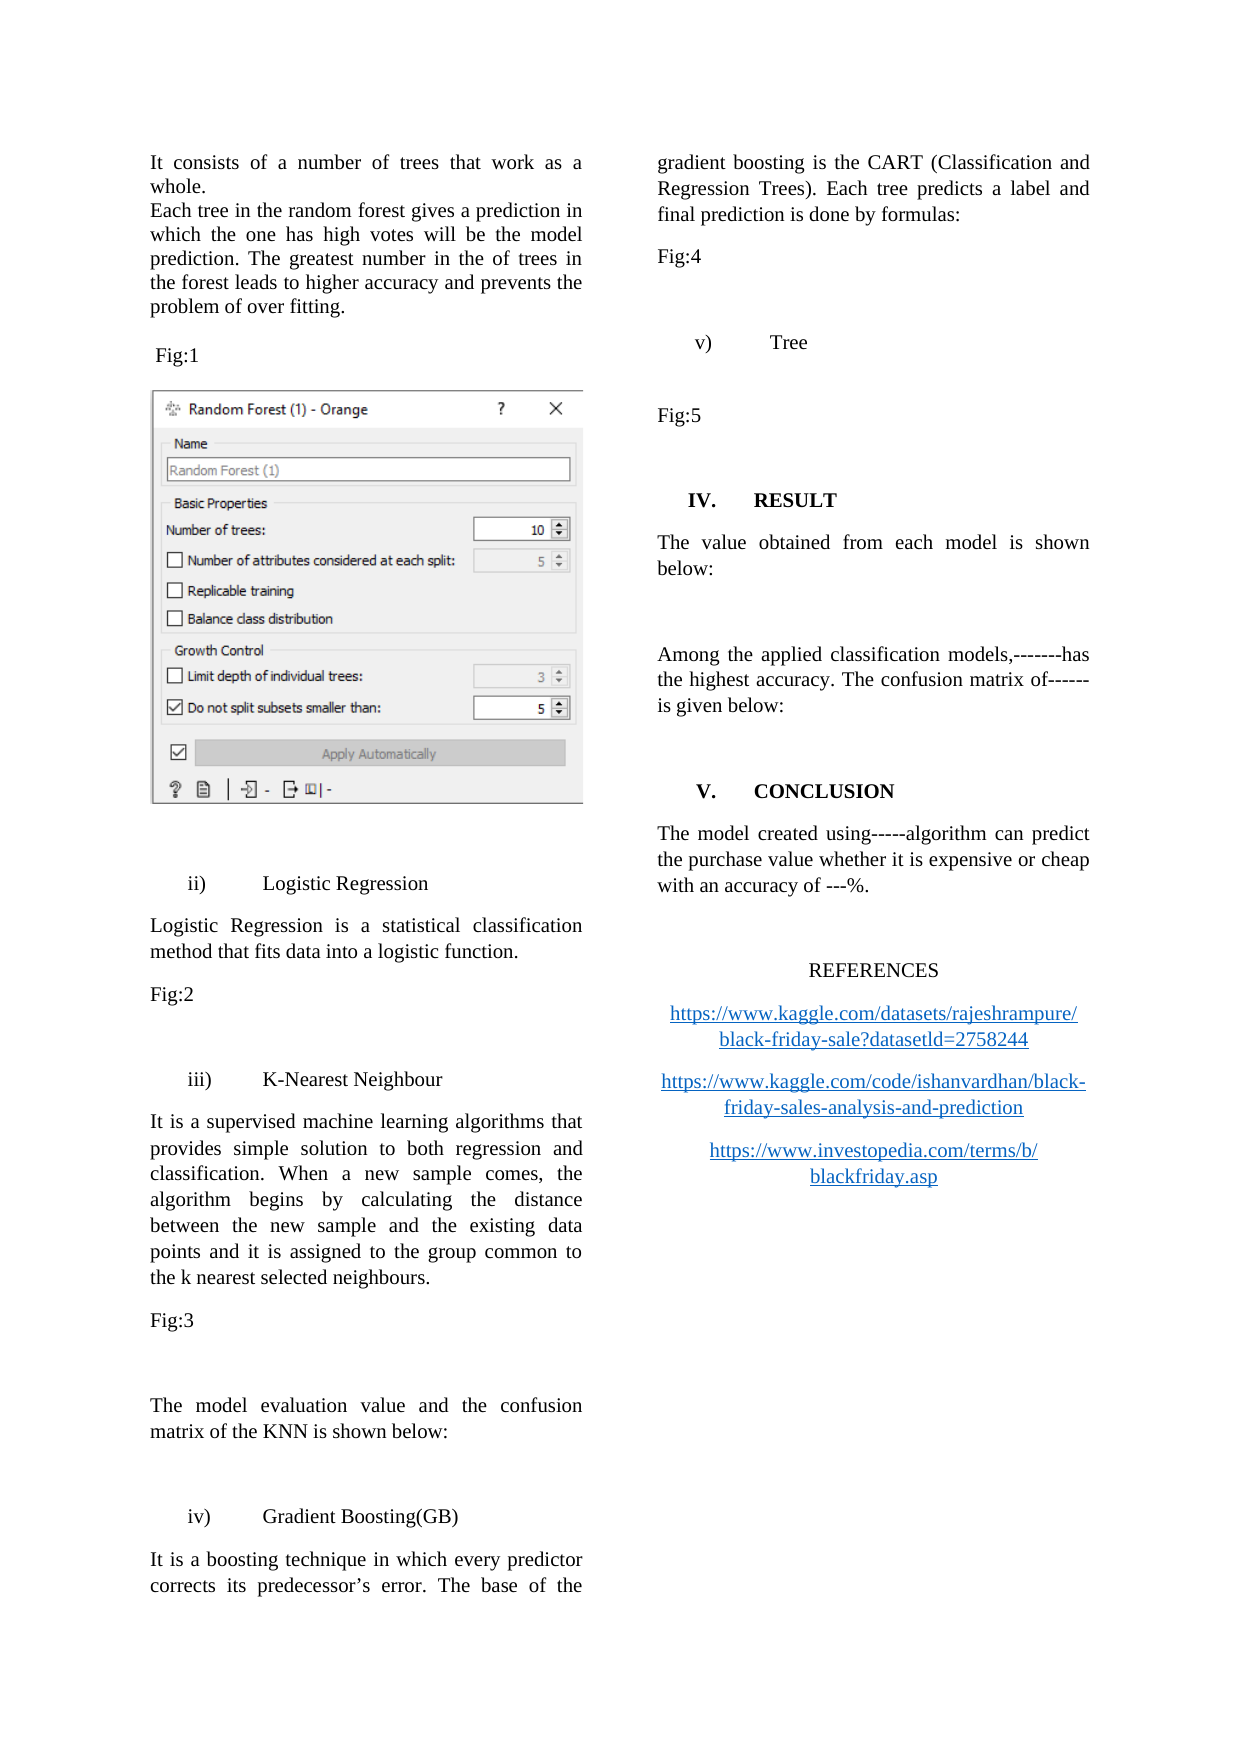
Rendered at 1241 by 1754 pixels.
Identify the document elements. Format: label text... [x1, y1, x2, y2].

list Gradient Boosting(GB) [187, 1504, 583, 1528]
list Logistic Regression [187, 871, 583, 894]
text REFERENCES [657, 958, 1090, 982]
text It is a boosting technique in which every predictor corrects its predecessor’s error. The base of the gradient boosting is the CART (Classification and Regression Trees). Each tree predicts a label and final prediction is done by formulas: [150, 1547, 583, 1597]
text Fig:4 [657, 244, 1090, 268]
list CONCLUSION [716, 778, 1090, 803]
picture [150, 390, 584, 804]
text Each tree in the random forest gives a prediction in which the one has high votes will be the model prediction. The greatest number in the of trees in the forest leads to higher accuracy and prevents the problem of over fitting. [150, 198, 583, 318]
list Tree [694, 330, 1090, 354]
text Logistic Regression is a statistical classification method that fits data into a logistic function. [150, 913, 583, 963]
text https://www.kaggle.com/code/ishanvardhan/black-friday-sales-analysis-and-prediction [657, 1069, 1090, 1119]
text Fig:2 [150, 982, 583, 1006]
text It consists of a number of trees that work as a whole. [150, 150, 583, 198]
text The model created using-----algorithm can predict the purchase value whether it is expensive or cheap with an accuracy of ---%. [657, 821, 1090, 897]
text https://www.investopedia.com/terms/b/blackfriday.asp [657, 1138, 1090, 1188]
text Fig:3 [150, 1308, 583, 1332]
text Among the applied classification models,-------has the highest accuracy. The confusion matrix of------is given below: [657, 641, 1090, 717]
text The model evaluation value and the confusion matrix of the KNN is shown below: [150, 1393, 583, 1443]
text Fig:1 [150, 342, 583, 367]
text The value obtained from each model is shown below: [657, 530, 1090, 580]
text It is a supervised machine learning algorithms that provides simple solution to both regression and classification. When a new sample comes, the algorithm begins by calculating the distance between the new sample and the existing data points and it is assigned to the group common to the k nearest selected neighbours. [150, 1109, 583, 1289]
text It is a boosting technique in which every predictor corrects its predecessor’s error. The base of the gradient boosting is the CART (Classification and Regression Trees). Each tree predicts a label and final prediction is done by formulas: [657, 150, 1090, 226]
list K-Nearest Neighbour [187, 1067, 583, 1091]
text https://www.kaggle.com/datasets/rajeshrampure/black-friday-sale?datasetld=2758244 [657, 1001, 1090, 1051]
text Fig:5 [657, 402, 1090, 427]
list RESULT [716, 488, 1090, 512]
